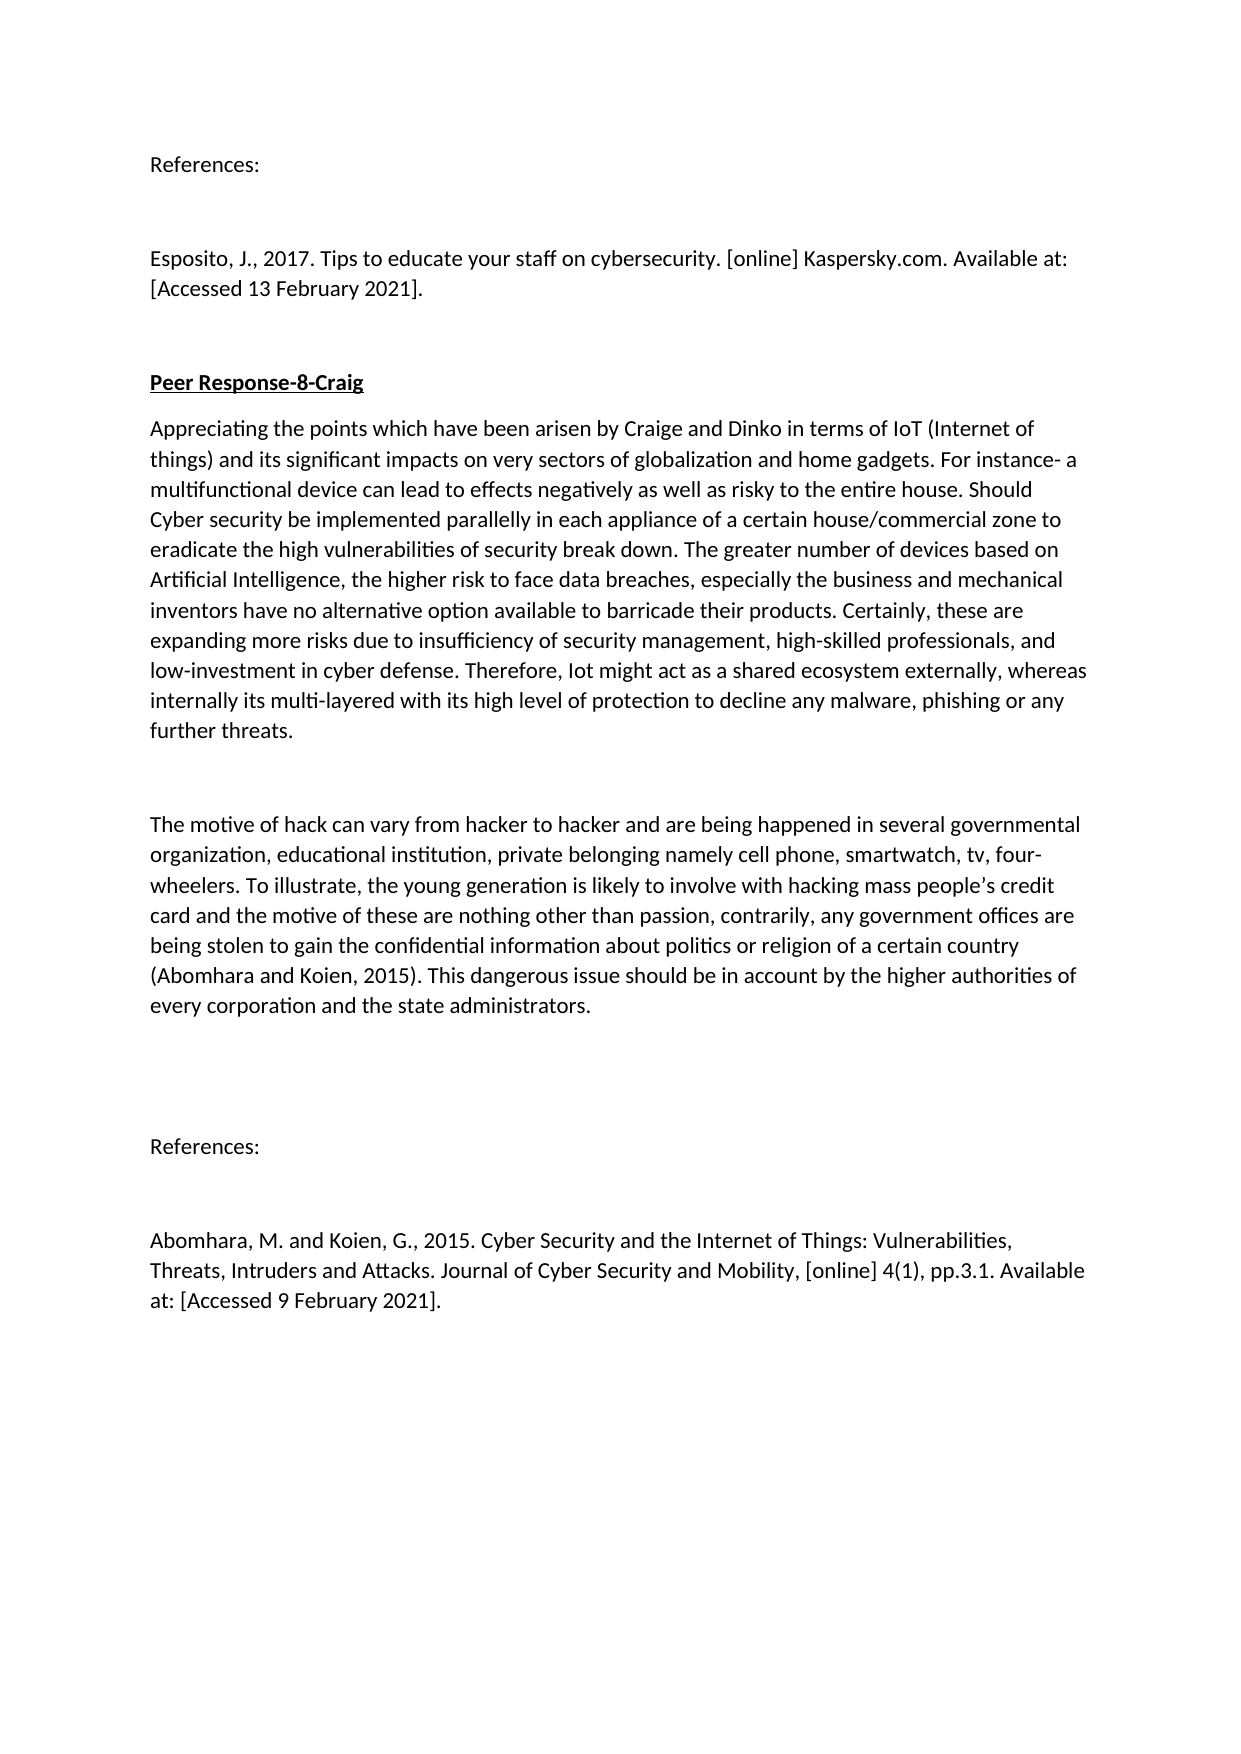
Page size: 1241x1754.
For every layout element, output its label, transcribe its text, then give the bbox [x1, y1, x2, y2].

text Peer Response-8-Craig [150, 368, 1090, 396]
text Esposito, J., 2017. Tips to educate your staff on cybersecurity. [online] Kaspersky.com. Available at: [Accessed 13 February 2021]. [150, 244, 1090, 302]
text The motive of hack can vary from hacker to hacker and are being happened in several governmental organization, educational institution, private belonging namely cell phone, smartwatch, tv, four-wheelers. To illustrate, the young generation is likely to involve with hacking mass people’s credit card and the motive of these are nothing other than passion, contrarily, any government offices are being stolen to gain the confidential information about politics or religion of a certain country (Abomhara and Koien, 2015). This dangerous issue should be in account by the higher authorities of every corporation and the state administrators. [150, 810, 1090, 1020]
text Appreciating the points which have been arisen by Craige and Dinko in terms of IoT (Internet of things) and its significant impacts on very sectors of globalization and home gadgets. For instance- a multifunctional device can lead to effects negatively as well as risky to the entire house. Should Cyber security be implemented parallelly in each appliance of a certain house/commercial zone to eradicate the high vulnerabilities of security break down. The greater number of devices based on Artificial Intelligence, the higher risk to face data breaches, especially the business and mechanical inventors have no alternative option available to barricade their products. Certainly, these are expanding more risks due to insufficiency of security management, high-skilled professionals, and low-investment in cyber defense. Therefore, Iot might act as a shared ecosystem externally, whereas internally its multi-layered with its high level of protection to decline any malware, phishing or any further threats. [150, 414, 1090, 745]
text References: [150, 1132, 1090, 1160]
text References: [150, 150, 1090, 178]
text Abomhara, M. and Koien, G., 2015. Cyber Security and the Internet of Things: Vulnerabilities, Threats, Intruders and Attacks. Journal of Cyber Security and Mobility, [online] 4(1), pp.3.1. Available at: [Accessed 9 February 2021]. [150, 1226, 1090, 1314]
